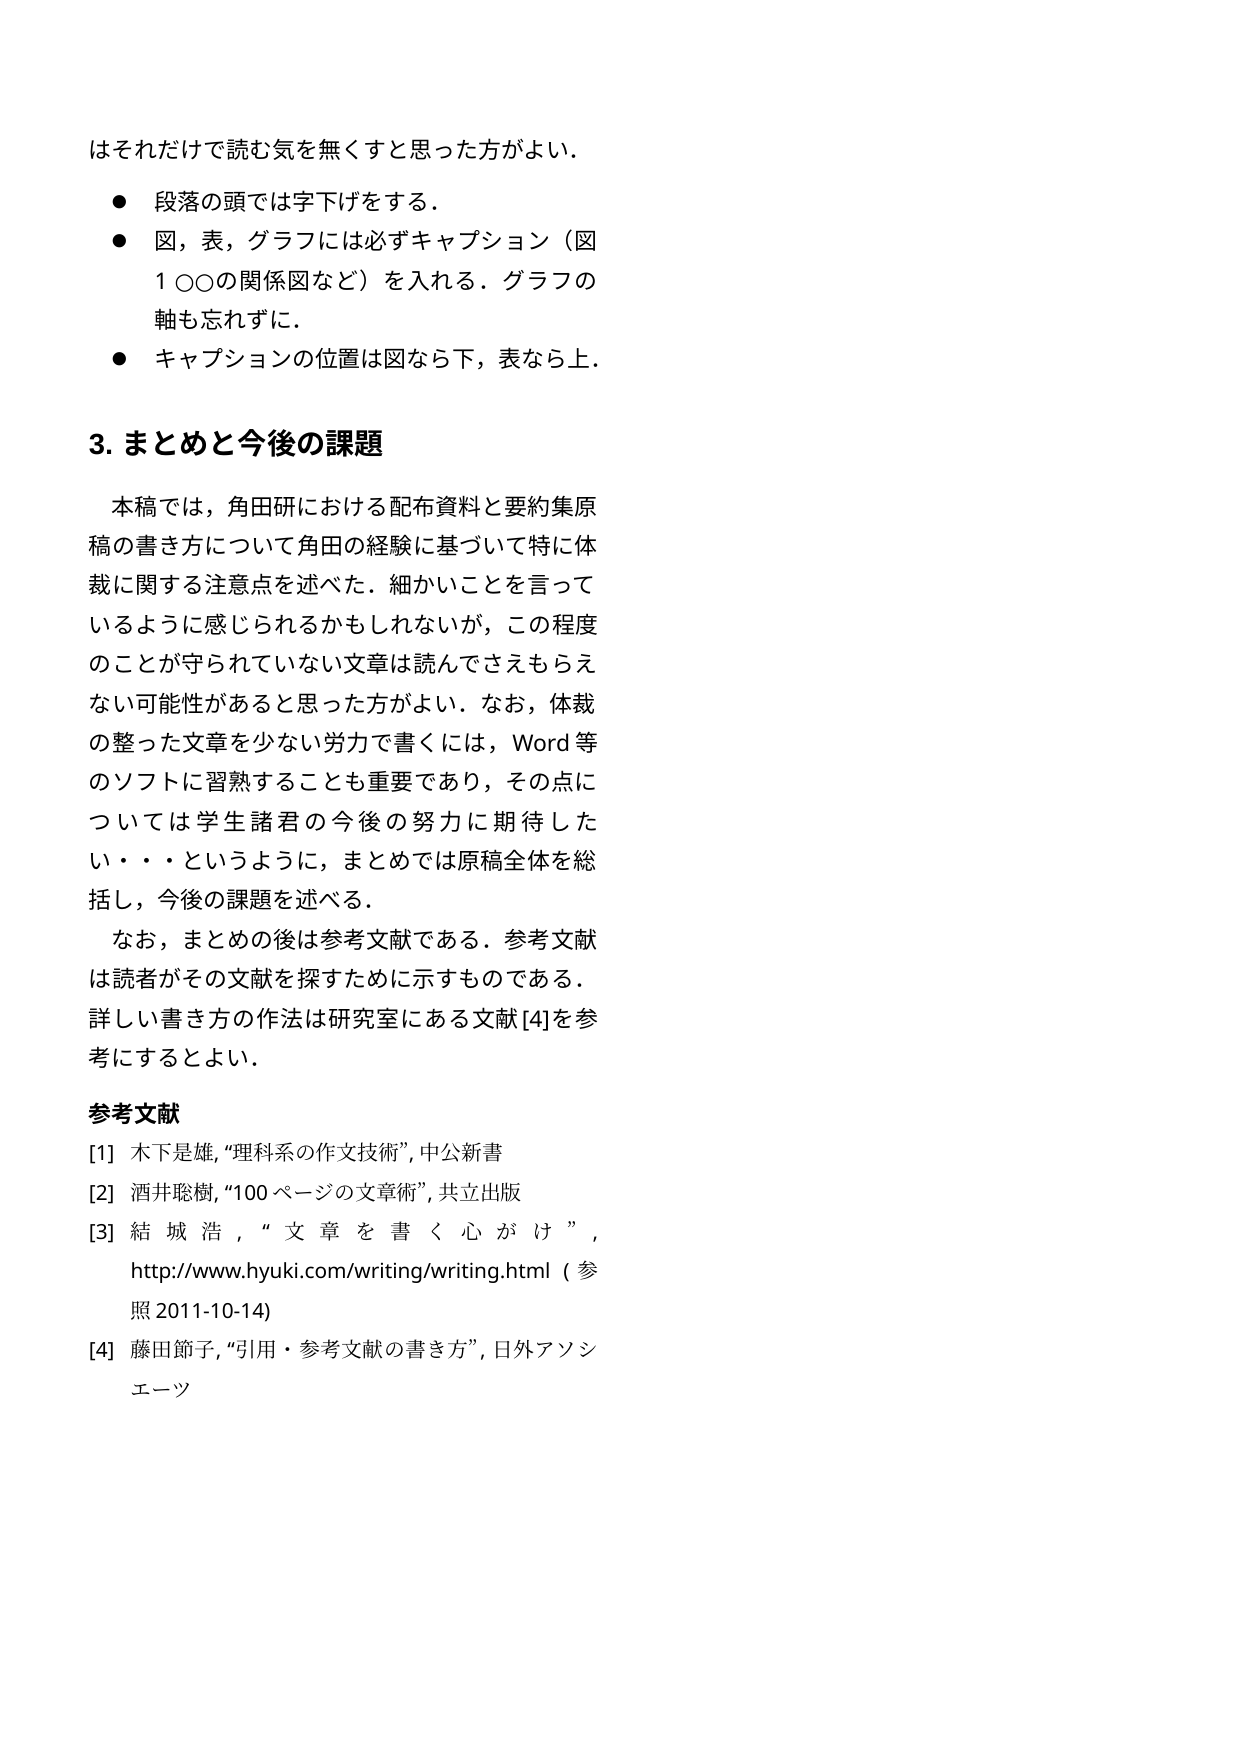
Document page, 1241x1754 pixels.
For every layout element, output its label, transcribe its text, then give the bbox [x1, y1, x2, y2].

list 図，表，グラフには必ずキャプション（図1 ○○の関係図など）を入れる．グラフの軸も忘れずに． [111, 220, 598, 338]
text なお，まとめの後は参考文献である．参考文献は読者がその文献を探すために示すものである．詳しい書き方の作法は研究室にある文献[4]を参考にするとよい． [89, 919, 598, 1076]
subtitle まとめと今後の課題 [89, 403, 598, 481]
text 藤田節子, “引用・参考文献の書き方”, 日外アソシエーツ [89, 1329, 598, 1408]
list キャプションの位置は図なら下，表なら上． [111, 338, 598, 378]
text 酒井聡樹, “100ページの文章術”, 共立出版 [89, 1172, 598, 1211]
text 本稿では，角田研における配布資料と要約集原稿の書き方について角田の経験に基づいて特に体裁に関する注意点を述べた．細かいことを言っているように感じられるかもしれないが，この程度のことが守られていない文章は読んでさえもらえない可能性があると思った方がよい．なお，体裁の整った文章を少ない労力で書くには，Word等のソフトに習熟することも重要であり，その点については学生諸君の今後の努力に期待したい・・・というように，まとめでは原稿全体を総括し，今後の課題を述べる． [89, 486, 598, 919]
list 段落の頭では字下げをする． [111, 181, 598, 220]
text 参考文献 [89, 1093, 598, 1132]
text 結城浩, “文章を書く心がけ”, http://www.hyuki.com/writing/writing.html (参照2011-10-14) [89, 1211, 598, 1329]
text その他，細かな注意点を以下にまとめる．細かいが，一目見てこれらが守られていない場合，人はそれだけで読む気を無くすと思った方がよい． [89, 129, 598, 168]
text 木下是雄, “理科系の作文技術”, 中公新書 [89, 1132, 598, 1172]
